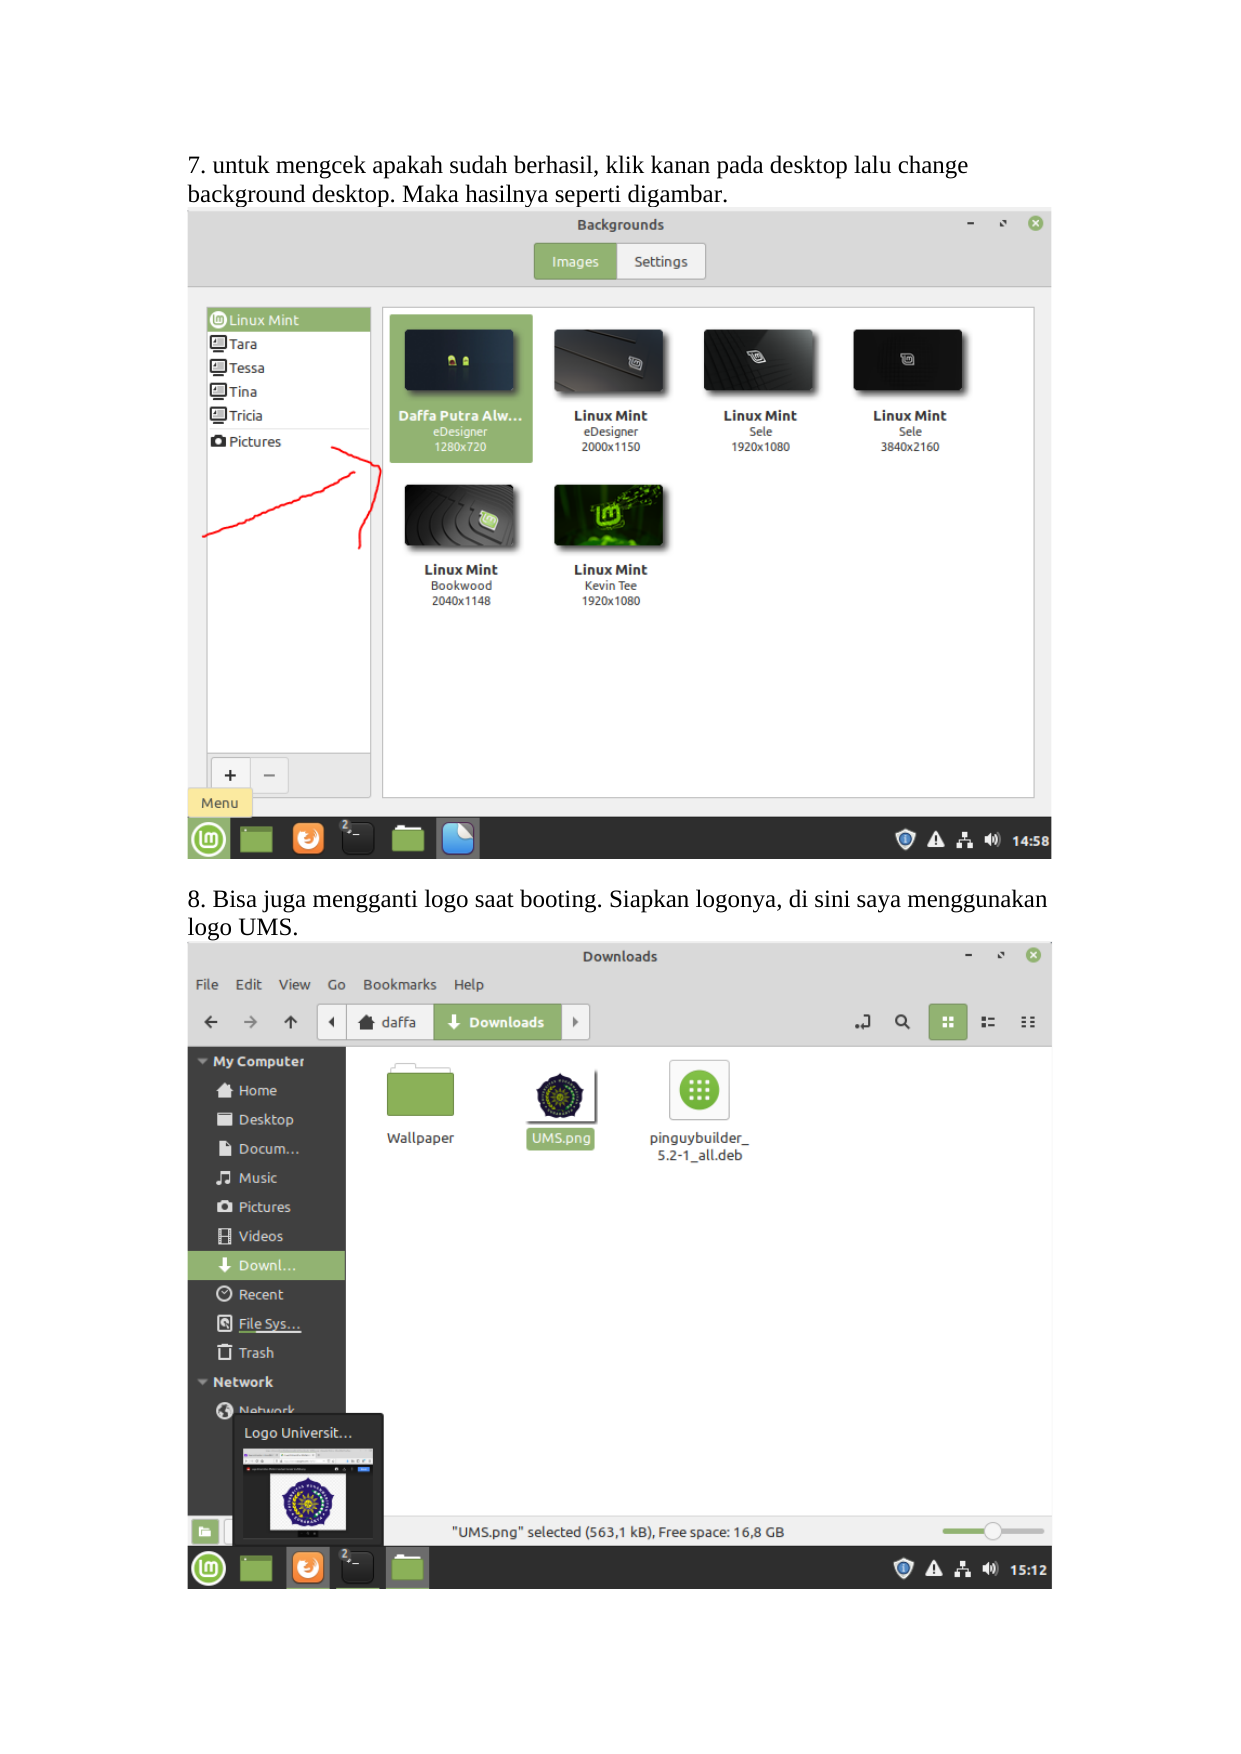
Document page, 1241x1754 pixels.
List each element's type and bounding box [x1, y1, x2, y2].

picture [187, 941, 1053, 1589]
list [187, 150, 1053, 941]
picture [187, 207, 1052, 859]
